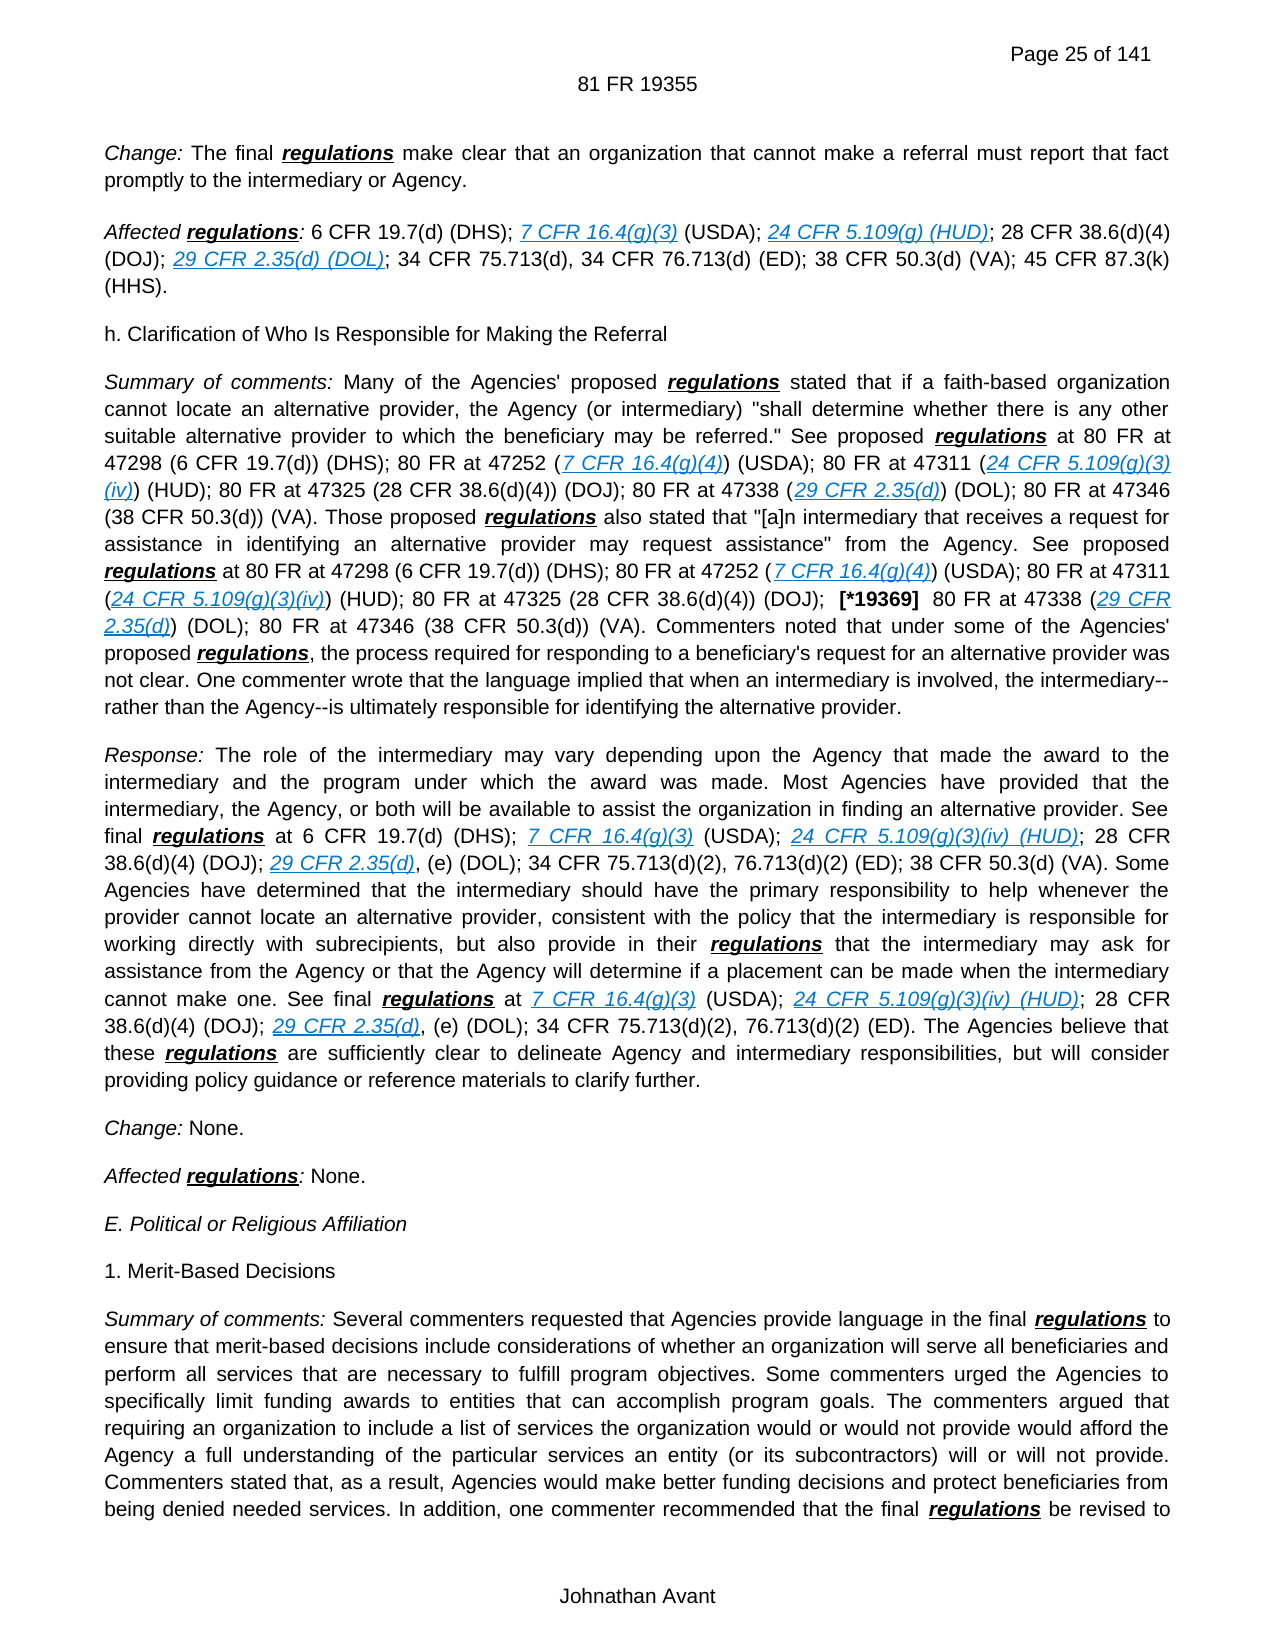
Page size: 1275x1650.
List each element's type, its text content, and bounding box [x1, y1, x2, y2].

text h. Clarification of Who Is Responsible for Making the Referral [104, 319, 1171, 346]
text Summary of comments: Many of the Agencies' proposed regulations stated that if a faith-based organization cannot locate an alternative provider, the Agency (or intermediary) "shall determine whether there is any other suitable alternative provider to which the beneficiary may be referred." See proposed regulations at 80 FR at 47298 (6 CFR 19.7(d)) (DHS); 80 FR at 47252 (7 CFR 16.4(g)(4)) (USDA); 80 FR at 47311 (24 CFR 5.109(g)(3)(iv)) (HUD); 80 FR at 47325 (28 CFR 38.6(d)(4)) (DOJ); 80 FR at 47338 (29 CFR 2.35(d)) (DOL); 80 FR at 47346 (38 CFR 50.3(d)) (VA). Those proposed regulations also stated that "[a]n intermediary that receives a request for assistance in identifying an alternative provider may request assistance" from the Agency. See proposed regulations at 80 FR at 47298 (6 CFR 19.7(d)) (DHS); 80 FR at 47252 (7 CFR 16.4(g)(4)) (USDA); 80 FR at 47311 (24 CFR 5.109(g)(3)(iv)) (HUD); 80 FR at 47325 (28 CFR 38.6(d)(4)) (DOJ); [*19369] 80 FR at 47338 (29 CFR 2.35(d)) (DOL); 80 FR at 47346 (38 CFR 50.3(d)) (VA). Commenters noted that under some of the Agencies' proposed regulations, the process required for responding to a beneficiary's request for an alternative provider was not clear. One commenter wrote that the language implied that when an intermediary is involved, the intermediary--rather than the Agency--is ultimately responsible for identifying the alternative provider. [104, 367, 1171, 719]
text Change: The final regulations make clear that an organization that cannot make a referral must report that fact promptly to the intermediary or Agency. [104, 137, 1171, 192]
text Affected regulations: None. [104, 1160, 1171, 1187]
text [104, 1304, 1171, 1521]
text Affected regulations: 6 CFR 19.7(d) (DHS); 7 CFR 16.4(g)(3) (USDA); 24 CFR 5.109(g) (HUD); 28 CFR 38.6(d)(4) (DOJ); 29 CFR 2.35(d) (DOL); 34 CFR 75.713(d), 34 CFR 76.713(d) (ED); 38 CFR 50.3(d) (VA); 45 CFR 87.3(k) (HHS). [104, 217, 1171, 298]
text E. Political or Religious Affiliation [104, 1208, 1171, 1235]
text Response: The role of the intermediary may vary depending upon the Agency that made the award to the intermediary and the program under which the award was made. Most Agencies have provided that the intermediary, the Agency, or both will be available to assist the organization in finding an alternative provider. See final regulations at 6 CFR 19.7(d) (DHS); 7 CFR 16.4(g)(3) (USDA); 24 CFR 5.109(g)(3)(iv) (HUD); 28 CFR 38.6(d)(4) (DOJ); 29 CFR 2.35(d), (e) (DOL); 34 CFR 75.713(d)(2), 76.713(d)(2) (ED); 38 CFR 50.3(d) (VA). Some Agencies have determined that the intermediary should have the primary responsibility to help whenever the provider cannot locate an alternative provider, consistent with the policy that the intermediary is responsible for working directly with subrecipients, but also provide in their regulations that the intermediary may ask for assistance from the Agency or that the Agency will determine if a placement can be made when the intermediary cannot make one. See final regulations at 7 CFR 16.4(g)(3) (USDA); 24 CFR 5.109(g)(3)(iv) (HUD); 28 CFR 38.6(d)(4) (DOJ); 29 CFR 2.35(d), (e) (DOL); 34 CFR 75.713(d)(2), 76.713(d)(2) (ED). The Agencies believe that these regulations are sufficiently clear to delineate Agency and intermediary responsibilities, but will consider providing policy guidance or reference materials to clarify further. [104, 739, 1171, 1092]
text Change: None. [104, 1112, 1171, 1139]
text 1. Merit-Based Decisions [104, 1256, 1171, 1283]
